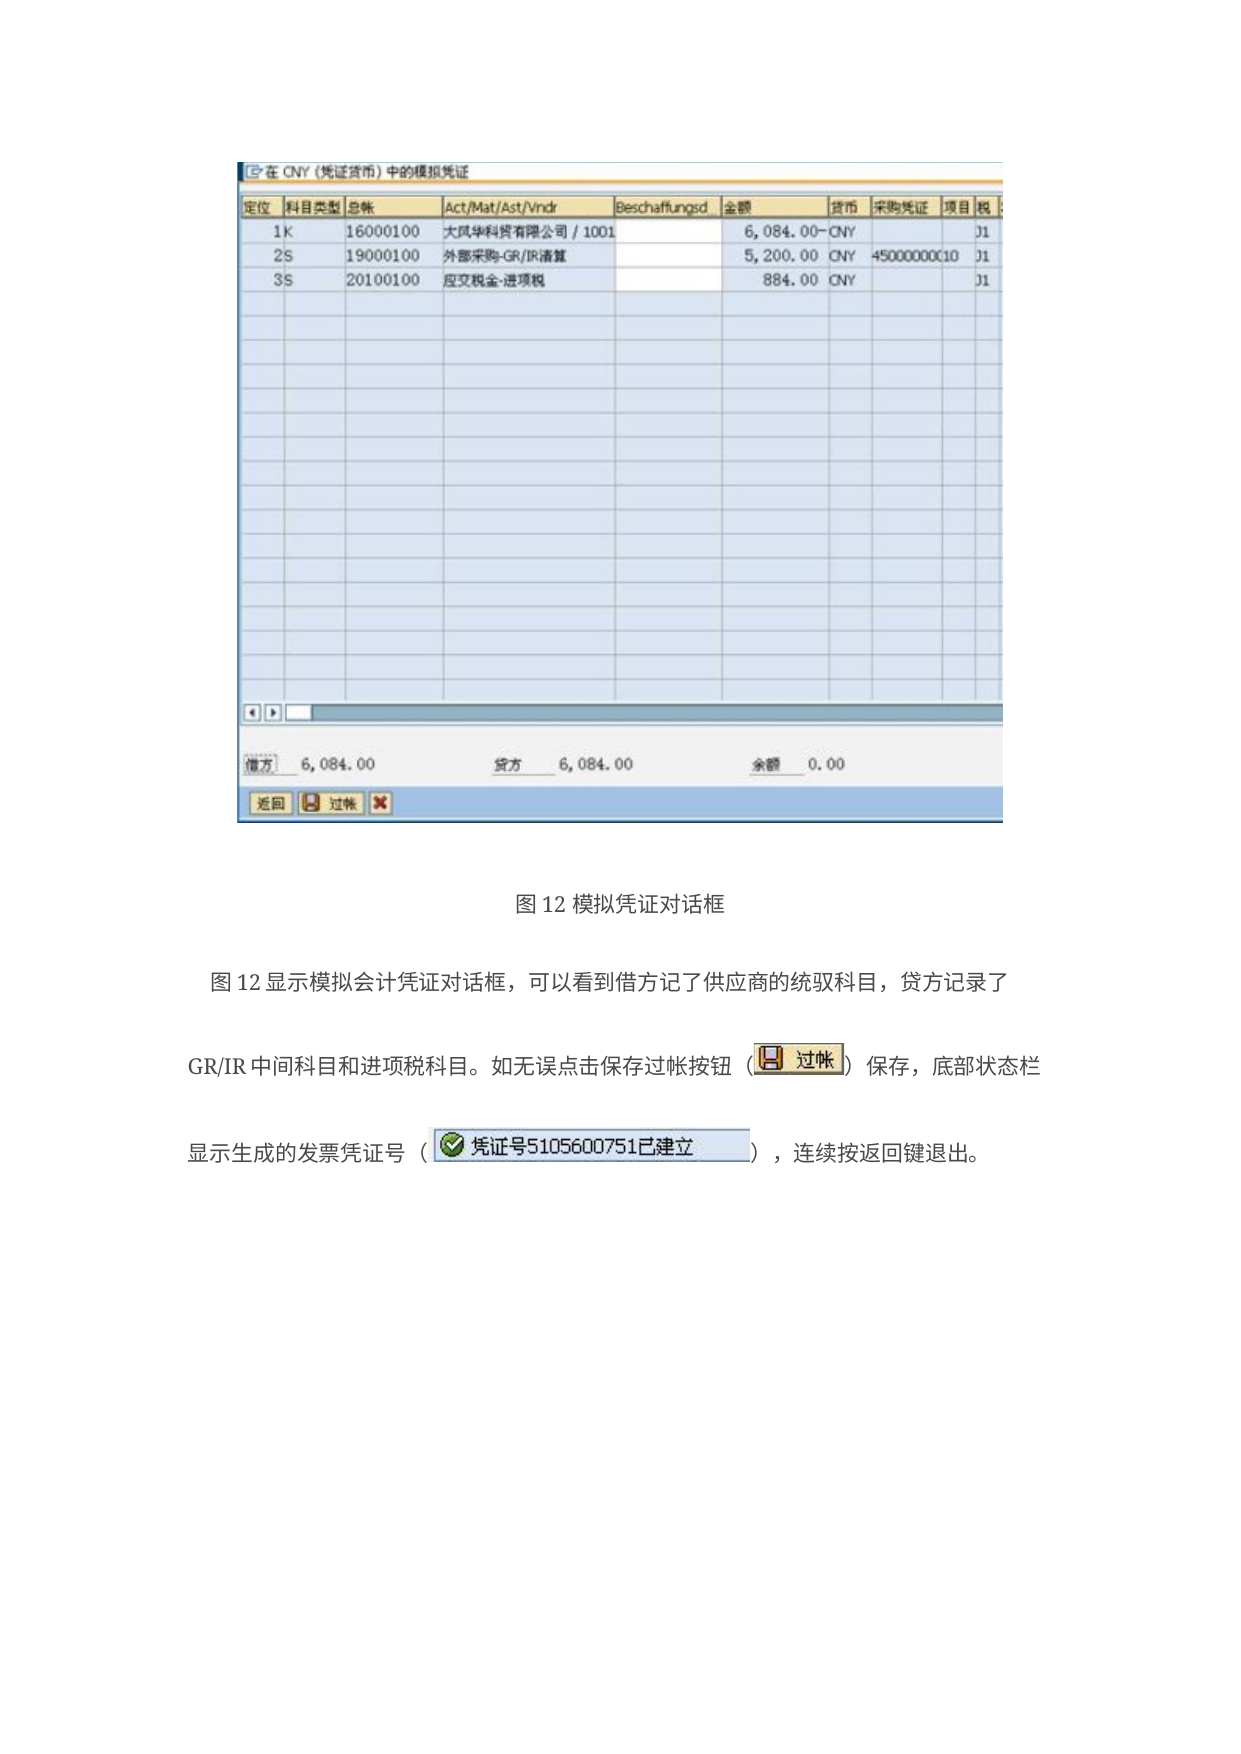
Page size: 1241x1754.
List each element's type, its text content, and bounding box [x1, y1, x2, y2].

text 图12 模拟凭证对话框 [187, 887, 1053, 919]
picture [428, 1127, 750, 1162]
picture [237, 162, 1003, 823]
text 图12显示模拟会计凭证对话框，可以看到借方记了供应商的统驭科目，贷方记录了GR/IR中间科目和进项税科目。如无误点击保存过帐按钮（）保存，底部状态栏显示生成的发票凭证号（），连续按返回键退出。 [187, 964, 1053, 1192]
picture [753, 1043, 845, 1075]
